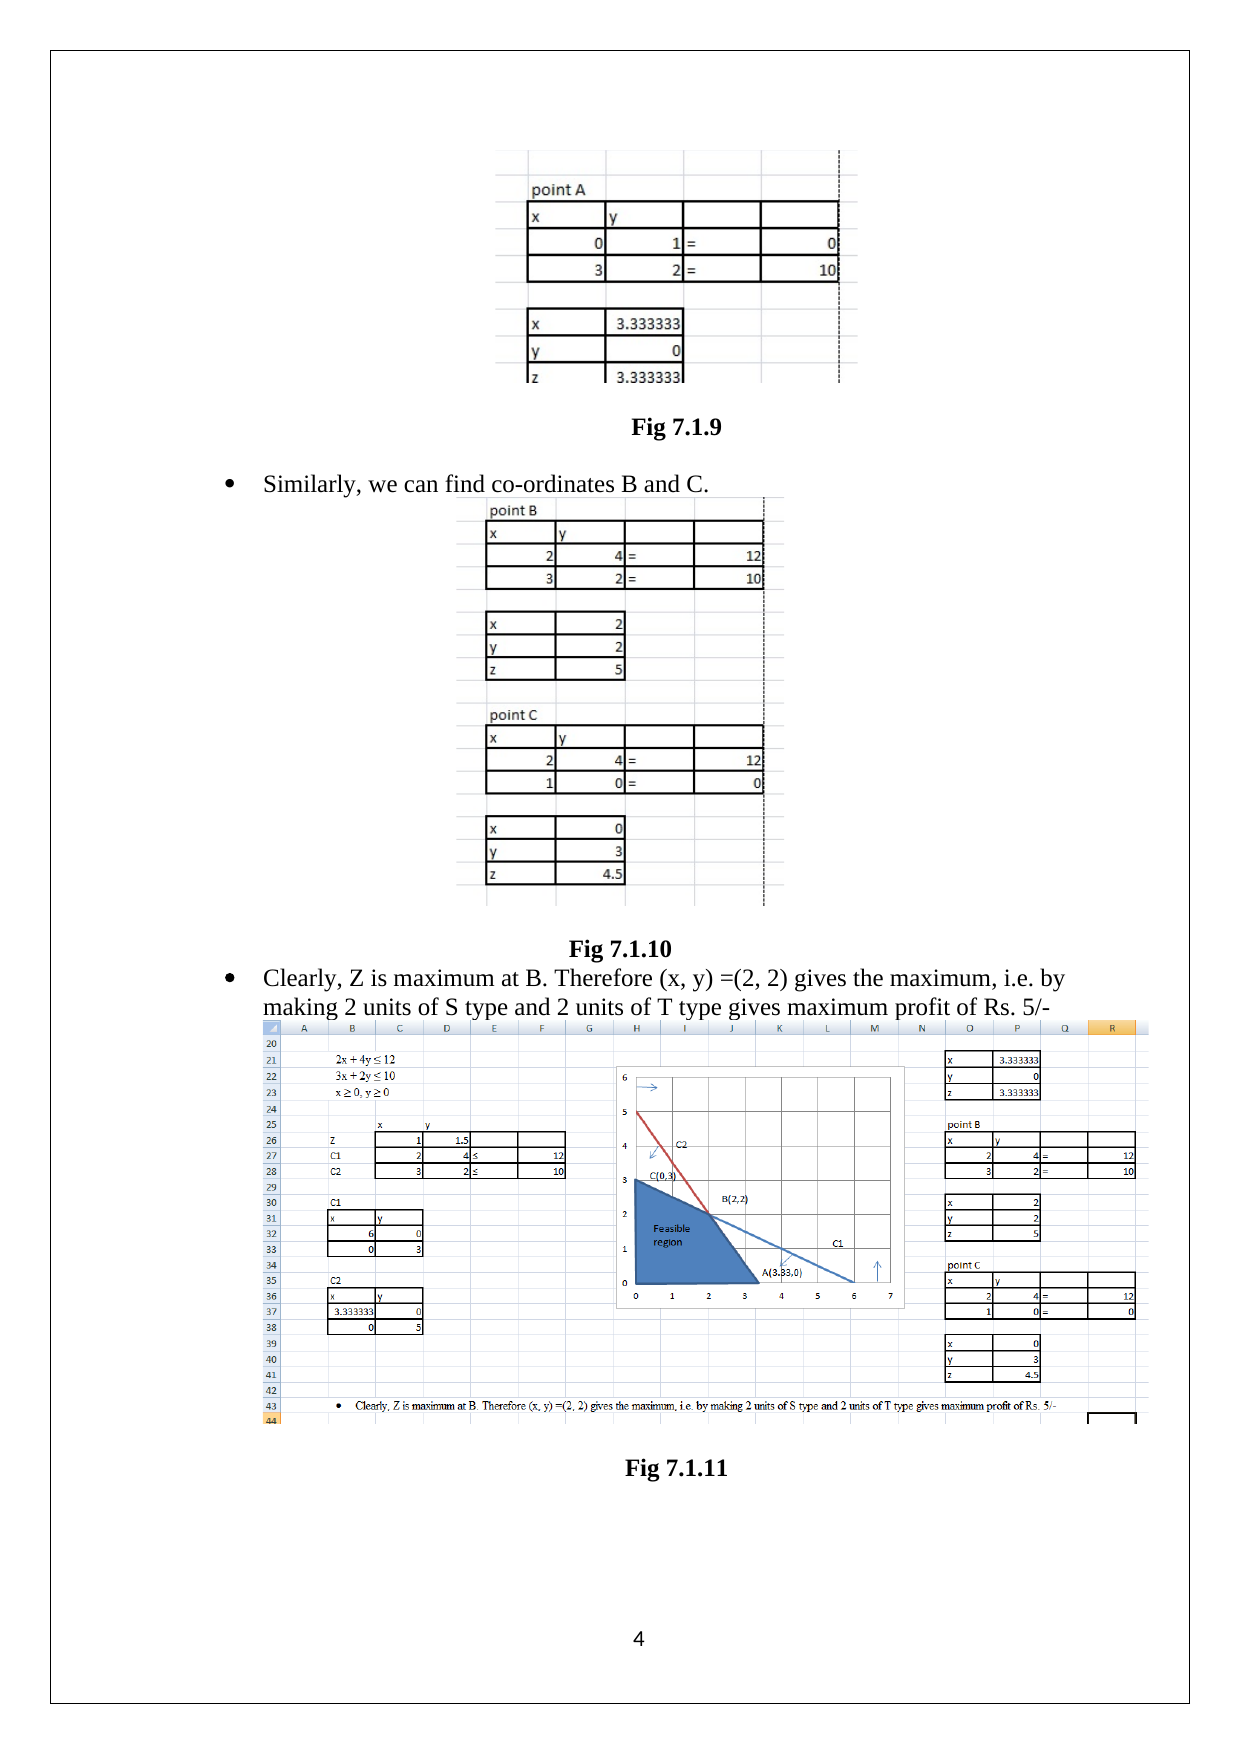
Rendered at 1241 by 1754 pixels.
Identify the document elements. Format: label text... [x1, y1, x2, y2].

list Fig 7.1.9 [263, 412, 1090, 440]
text Fig 7.1.10 [150, 934, 1090, 963]
list Fig 7.1.11 [263, 1453, 1090, 1481]
list Clearly, Z is maximum at B. Therefore (x, y) =(2, 2) gives the maximum, i.e. by making 2 units of S type and 2 units of T type gives maximum profit of Rs. 5/- [225, 963, 1090, 1021]
list Similarly, we can find co-ordinates B and C. [225, 469, 1090, 498]
picture [262, 1020, 1149, 1424]
picture [495, 150, 858, 383]
picture [456, 497, 785, 906]
